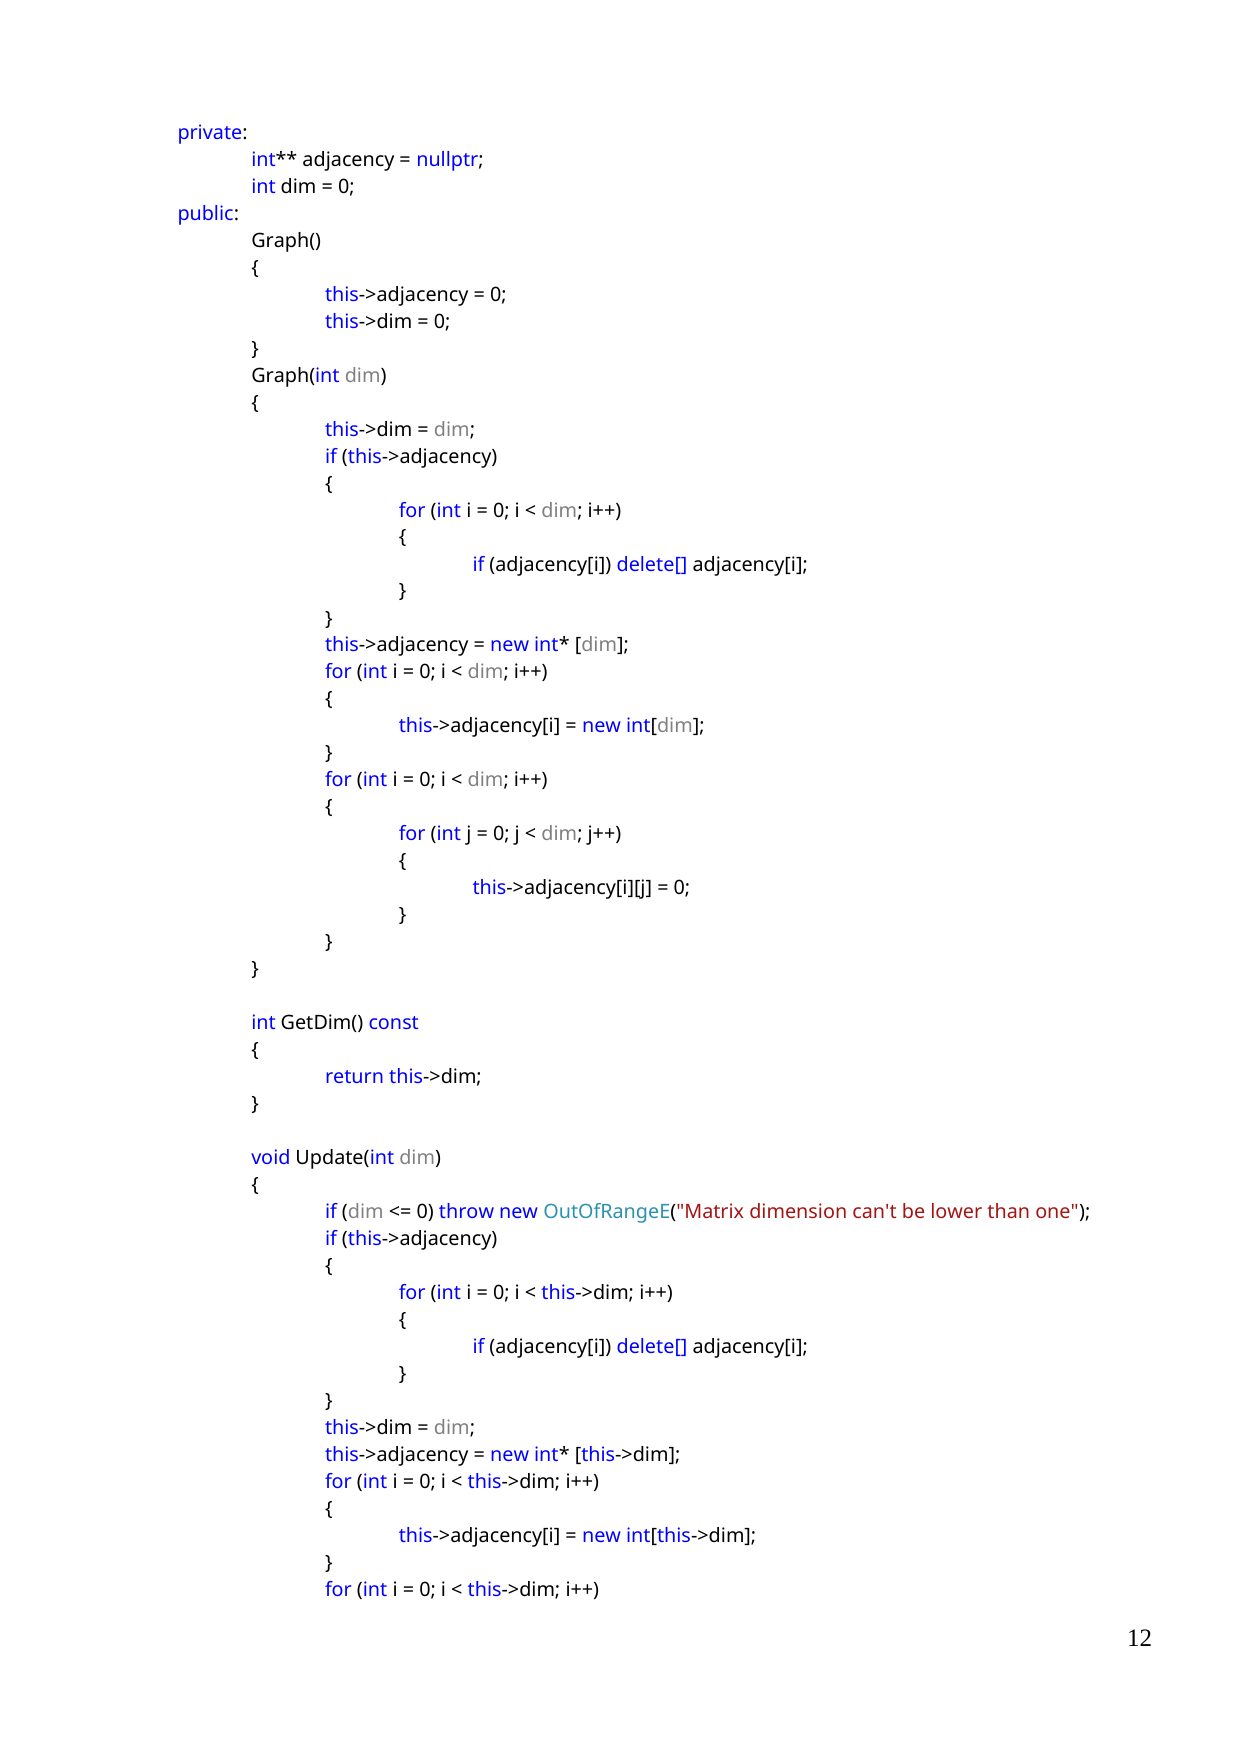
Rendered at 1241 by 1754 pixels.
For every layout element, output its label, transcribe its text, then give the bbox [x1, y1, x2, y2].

text for (int i = 0; i < this->dim; i++) [177, 1467, 1152, 1494]
text } [177, 1359, 1152, 1386]
text return this->dim; [177, 1062, 1152, 1089]
text } [177, 577, 1152, 604]
text void Update(int dim) [177, 1143, 1152, 1170]
text this->adjacency = new int* [dim]; [177, 631, 1152, 658]
text { [177, 1035, 1152, 1062]
text int** adjacency = nullptr; [177, 145, 1152, 172]
text if (adjacency[i]) delete[] adjacency[i]; [177, 550, 1152, 577]
text this->adjacency[i] = new int[this->dim]; [177, 1521, 1152, 1548]
text if (adjacency[i]) delete[] adjacency[i]; [177, 1332, 1152, 1359]
text { [177, 1170, 1152, 1197]
text this->adjacency[i] = new int[dim]; [177, 712, 1152, 739]
text Graph(int dim) [177, 361, 1152, 388]
text public: [177, 199, 1152, 226]
text } [177, 1089, 1152, 1116]
text this->dim = 0; [177, 307, 1152, 334]
text for (int i = 0; i < dim; i++) [177, 766, 1152, 793]
text this->adjacency[i][j] = 0; [177, 873, 1152, 901]
text } [177, 901, 1152, 927]
text for (int i = 0; i < dim; i++) [177, 658, 1152, 685]
text { [177, 388, 1152, 415]
text for (int i = 0; i < this->dim; i++) [177, 1575, 1152, 1602]
text this->dim = dim; [177, 415, 1152, 442]
text { [177, 253, 1152, 280]
text } [177, 954, 1152, 981]
text Graph() [177, 226, 1152, 253]
text { [177, 469, 1152, 496]
text { [177, 1494, 1152, 1521]
text for (int i = 0; i < this->dim; i++) [177, 1278, 1152, 1305]
text int dim = 0; [177, 172, 1152, 199]
text } [177, 1548, 1152, 1575]
text { [177, 523, 1152, 550]
text if (this->adjacency) [177, 1224, 1152, 1251]
text { [177, 685, 1152, 712]
text } [177, 334, 1152, 361]
text { [177, 847, 1152, 873]
text this->adjacency = 0; [177, 280, 1152, 307]
text this->adjacency = new int* [this->dim]; [177, 1440, 1152, 1467]
text } [177, 1386, 1152, 1413]
text if (this->adjacency) [177, 442, 1152, 469]
text if (dim <= 0) throw new OutOfRangeE("Matrix dimension can't be lower than one"); [177, 1197, 1152, 1224]
text { [177, 793, 1152, 819]
text for (int i = 0; i < dim; i++) [177, 496, 1152, 523]
text this->dim = dim; [177, 1413, 1152, 1440]
text private: [177, 118, 1152, 145]
text for (int j = 0; j < dim; j++) [177, 819, 1152, 847]
text { [177, 1251, 1152, 1278]
text { [177, 1305, 1152, 1332]
text } [177, 604, 1152, 631]
text int GetDim() const [177, 1008, 1152, 1035]
text } [177, 927, 1152, 954]
text } [177, 739, 1152, 766]
